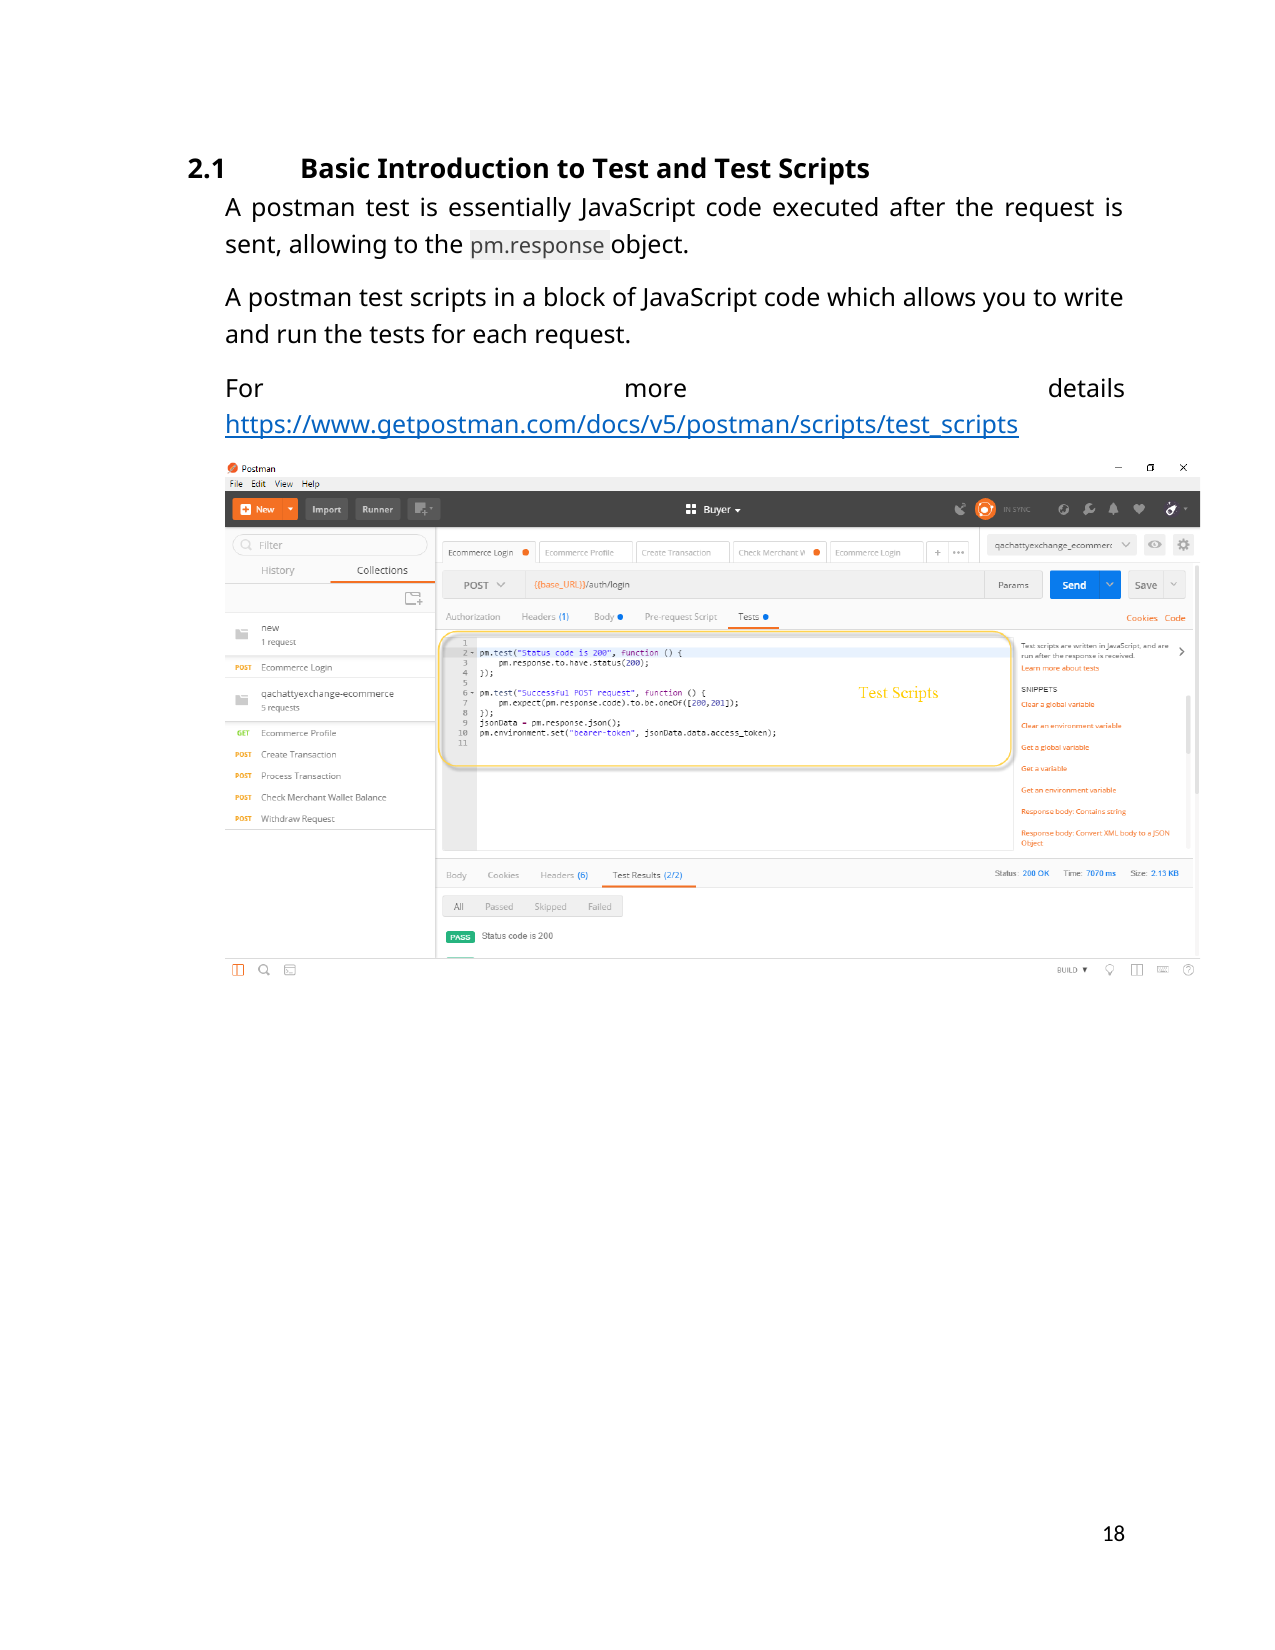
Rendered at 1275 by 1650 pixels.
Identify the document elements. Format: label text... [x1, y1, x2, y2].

text A postman test scripts in a block of JavaScript code which allows you to write and run the tests for each request. [225, 280, 1125, 351]
subtitle Basic Introduction to Test and Test Scripts [187, 150, 1125, 187]
text A postman test is essentially JavaScript code executed after the request is sent, allowing to the pm.response object. [225, 190, 1125, 261]
text For more details https://www.getpostman.com/docs/v5/postman/scripts/test_scripts [225, 370, 1125, 441]
picture [225, 460, 1200, 978]
